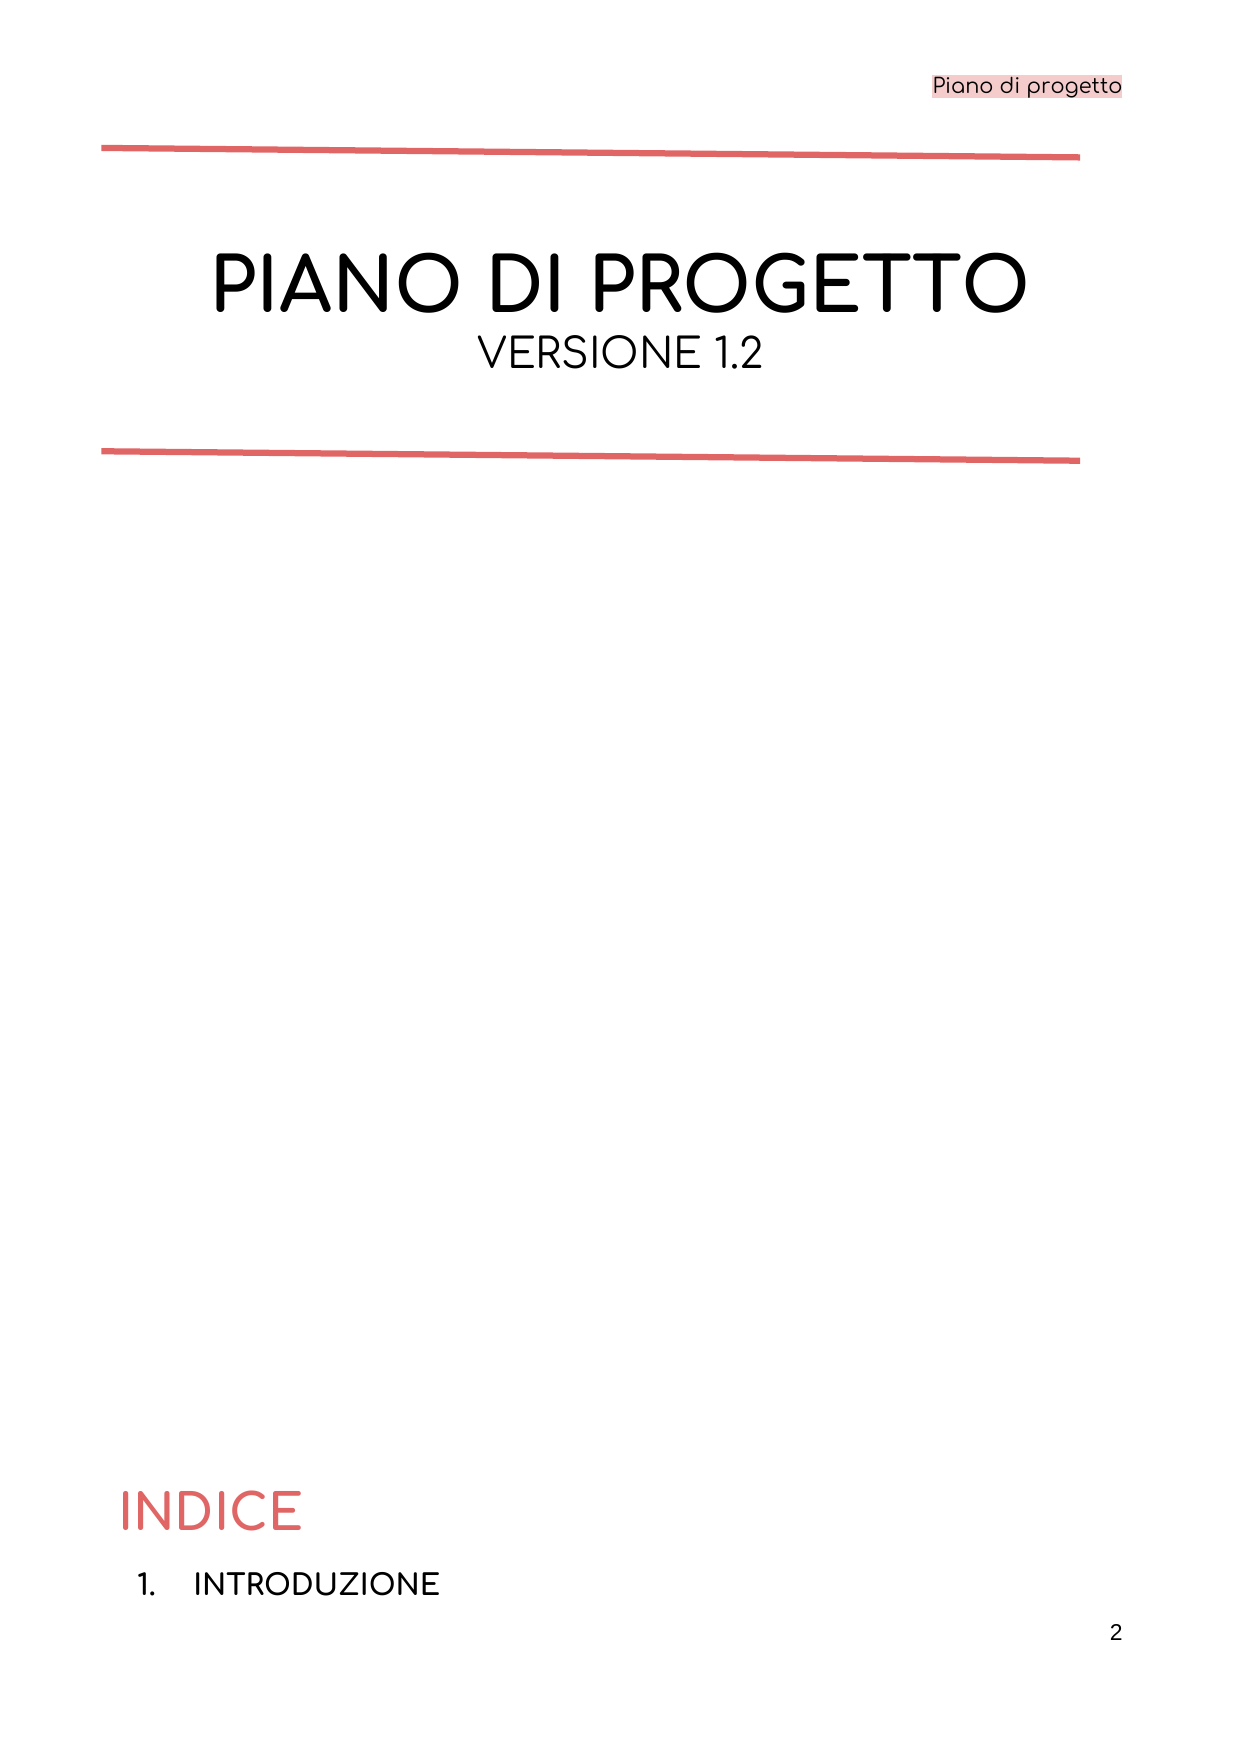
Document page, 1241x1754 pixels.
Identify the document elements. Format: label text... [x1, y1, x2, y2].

text INDICE [118, 1486, 1122, 1542]
text PIANO DI PROGETTO [118, 246, 1122, 330]
list INTRODUZIONE [156, 1570, 1122, 1602]
text VERSIONE 1.2 [118, 332, 1122, 379]
